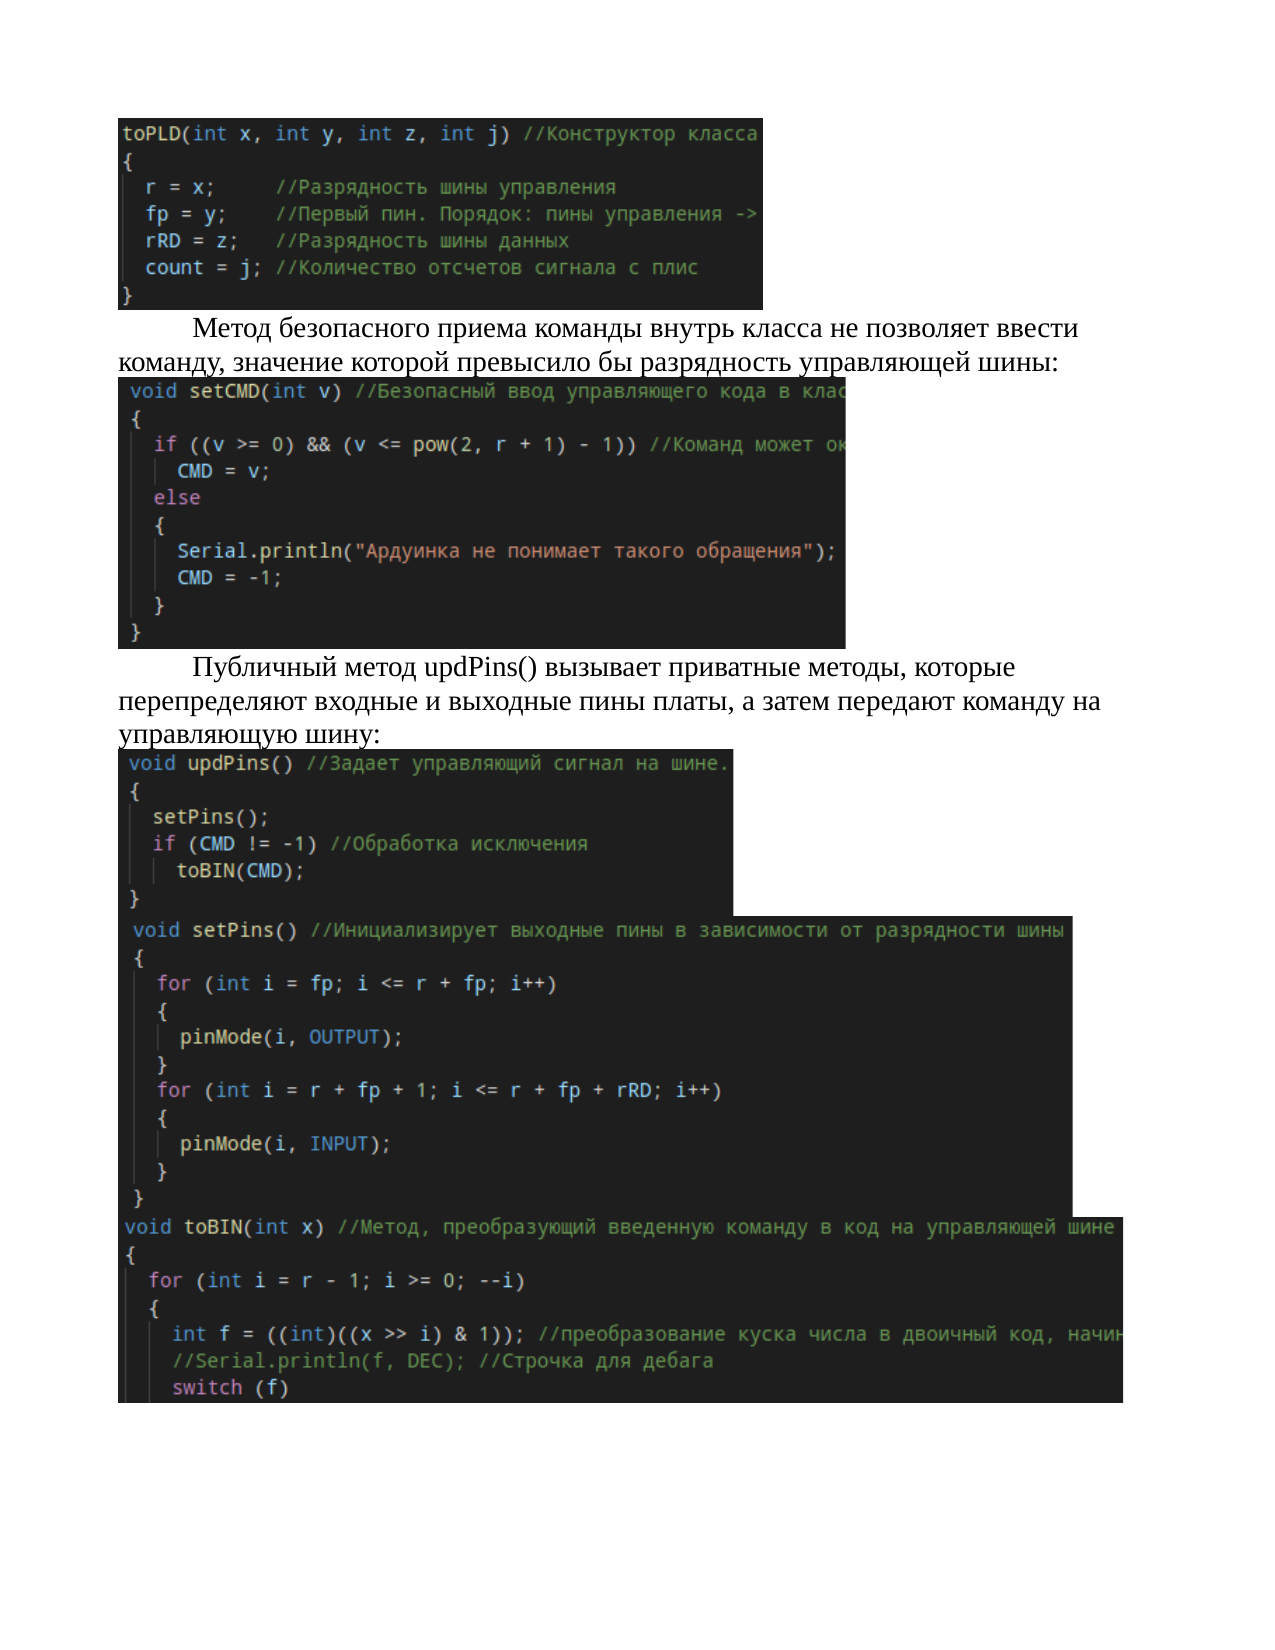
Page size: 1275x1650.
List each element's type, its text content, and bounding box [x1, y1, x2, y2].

picture [118, 377, 846, 649]
picture [118, 118, 763, 310]
text Метод безопасного приема команды внутрь класса не позволяет ввести команду, значение которой превысило бы разрядность управляющей шины: [118, 310, 1157, 377]
text Публичный метод updPins() вызывает приватные методы, которые перепределяют входные и выходные пины платы, а затем передают команду на управляющую шину: [118, 649, 1157, 750]
picture [118, 749, 1124, 1403]
